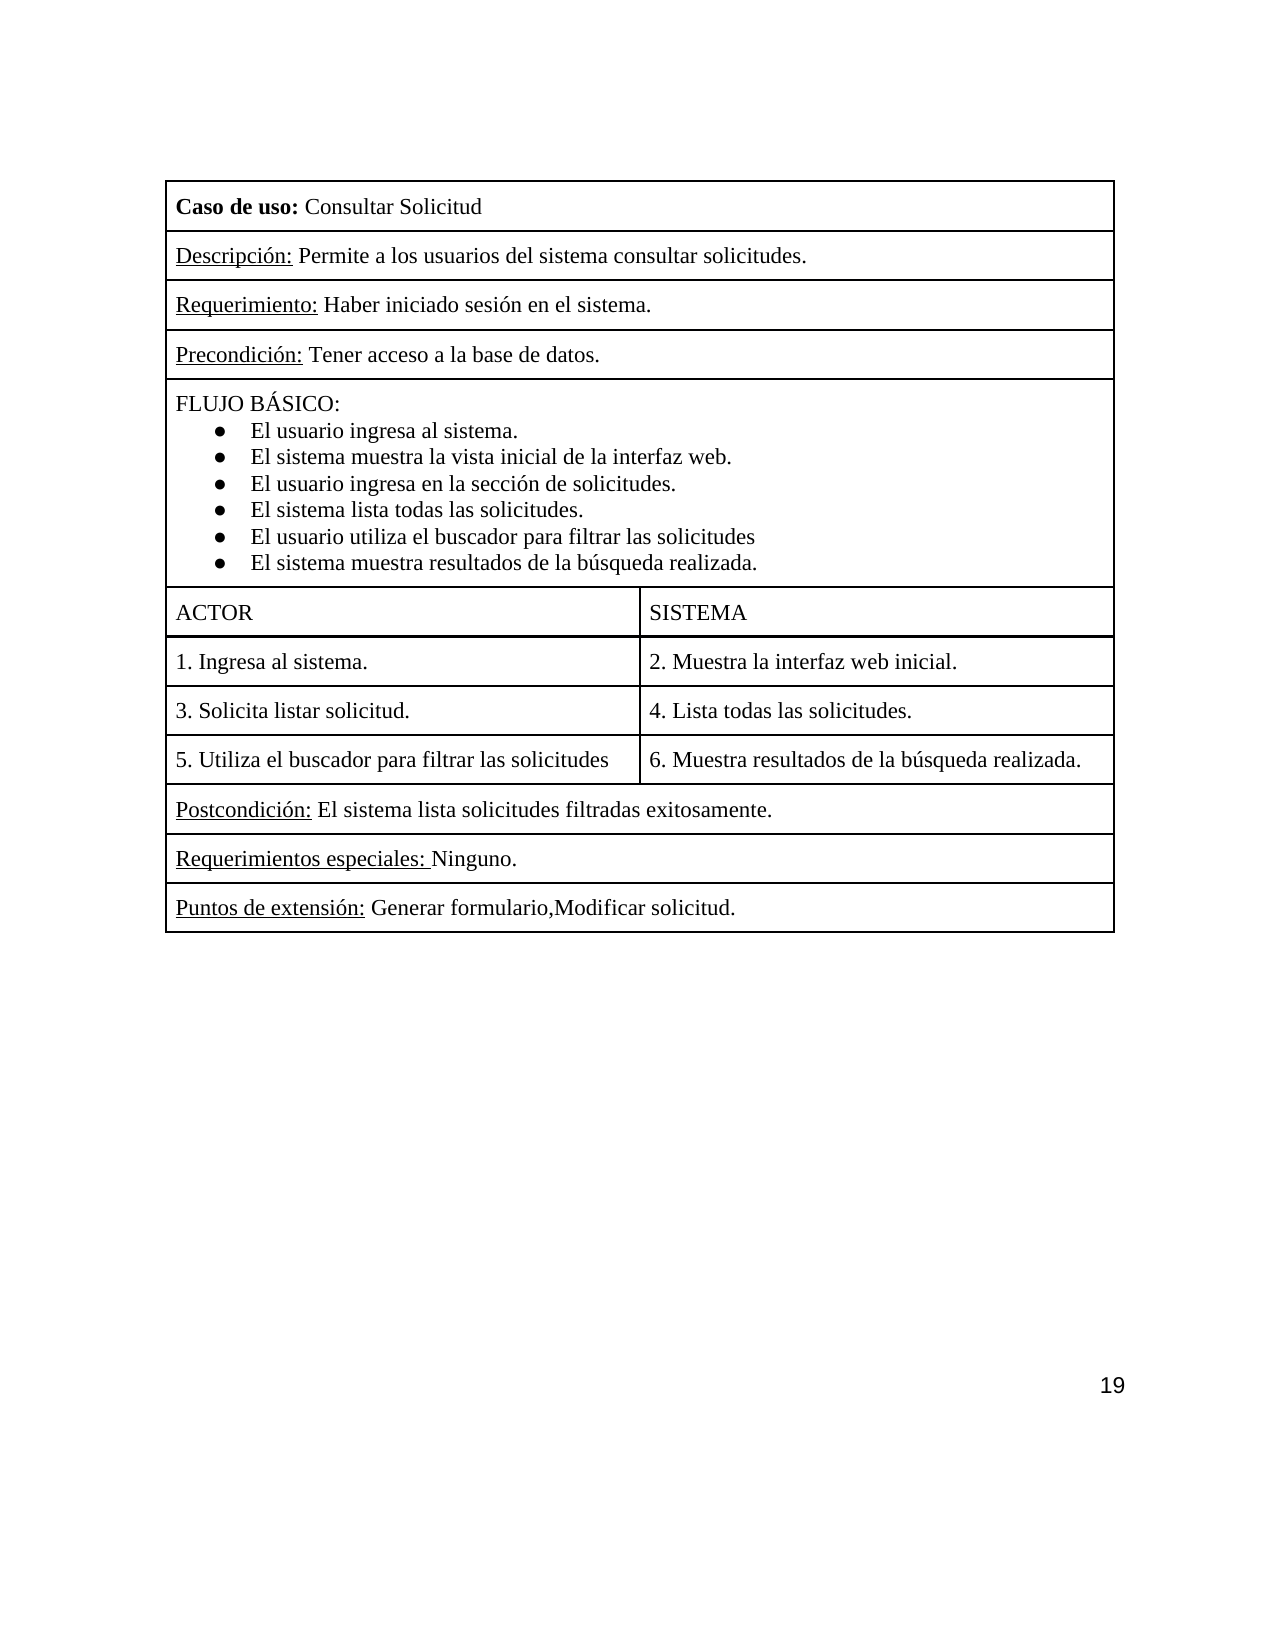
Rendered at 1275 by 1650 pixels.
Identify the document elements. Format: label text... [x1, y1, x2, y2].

table_cell Requerimientos especiales: Ninguno. [167, 835, 1113, 882]
table_cell 3. Solicita listar solicitud. [167, 687, 639, 734]
table_cell Descripción: Permite a los usuarios del sistema consultar solicitudes. [167, 232, 1113, 279]
table_cell Postcondición: El sistema lista solicitudes filtradas exitosamente. [167, 785, 1113, 832]
table_cell 4. Lista todas las solicitudes. [641, 687, 1113, 734]
table_header Caso de uso: Consultar Solicitud [167, 182, 1113, 229]
table_cell 1. Ingresa al sistema. [167, 638, 639, 684]
table_cell ACTOR [167, 588, 639, 635]
table_cell Puntos de extensión: Generar formulario,Modificar solicitud. [167, 884, 1113, 931]
table_cell SISTEMA [641, 588, 1113, 635]
table_cell Precondición: Tener acceso a la base de datos. [167, 331, 1113, 378]
table_cell 6. Muestra resultados de la búsqueda realizada. [641, 736, 1113, 783]
table_cell FLUJO BÁSICO: El usuario ingresa al sistema. El sistema muestra la vista inicial de la interfaz web. El usuario ingresa en la sección de solicitudes. El sistema lista todas las solicitudes. El usuario utiliza el buscador para filtrar las solicitudes El sistema muestra resultados de la búsqueda realizada. [167, 380, 1113, 586]
table_cell 5. Utiliza el buscador para filtrar las solicitudes [167, 736, 639, 783]
table_cell 2. Muestra la interfaz web inicial. [641, 638, 1113, 684]
table_cell Requerimiento: Haber iniciado sesión en el sistema. [167, 281, 1113, 329]
